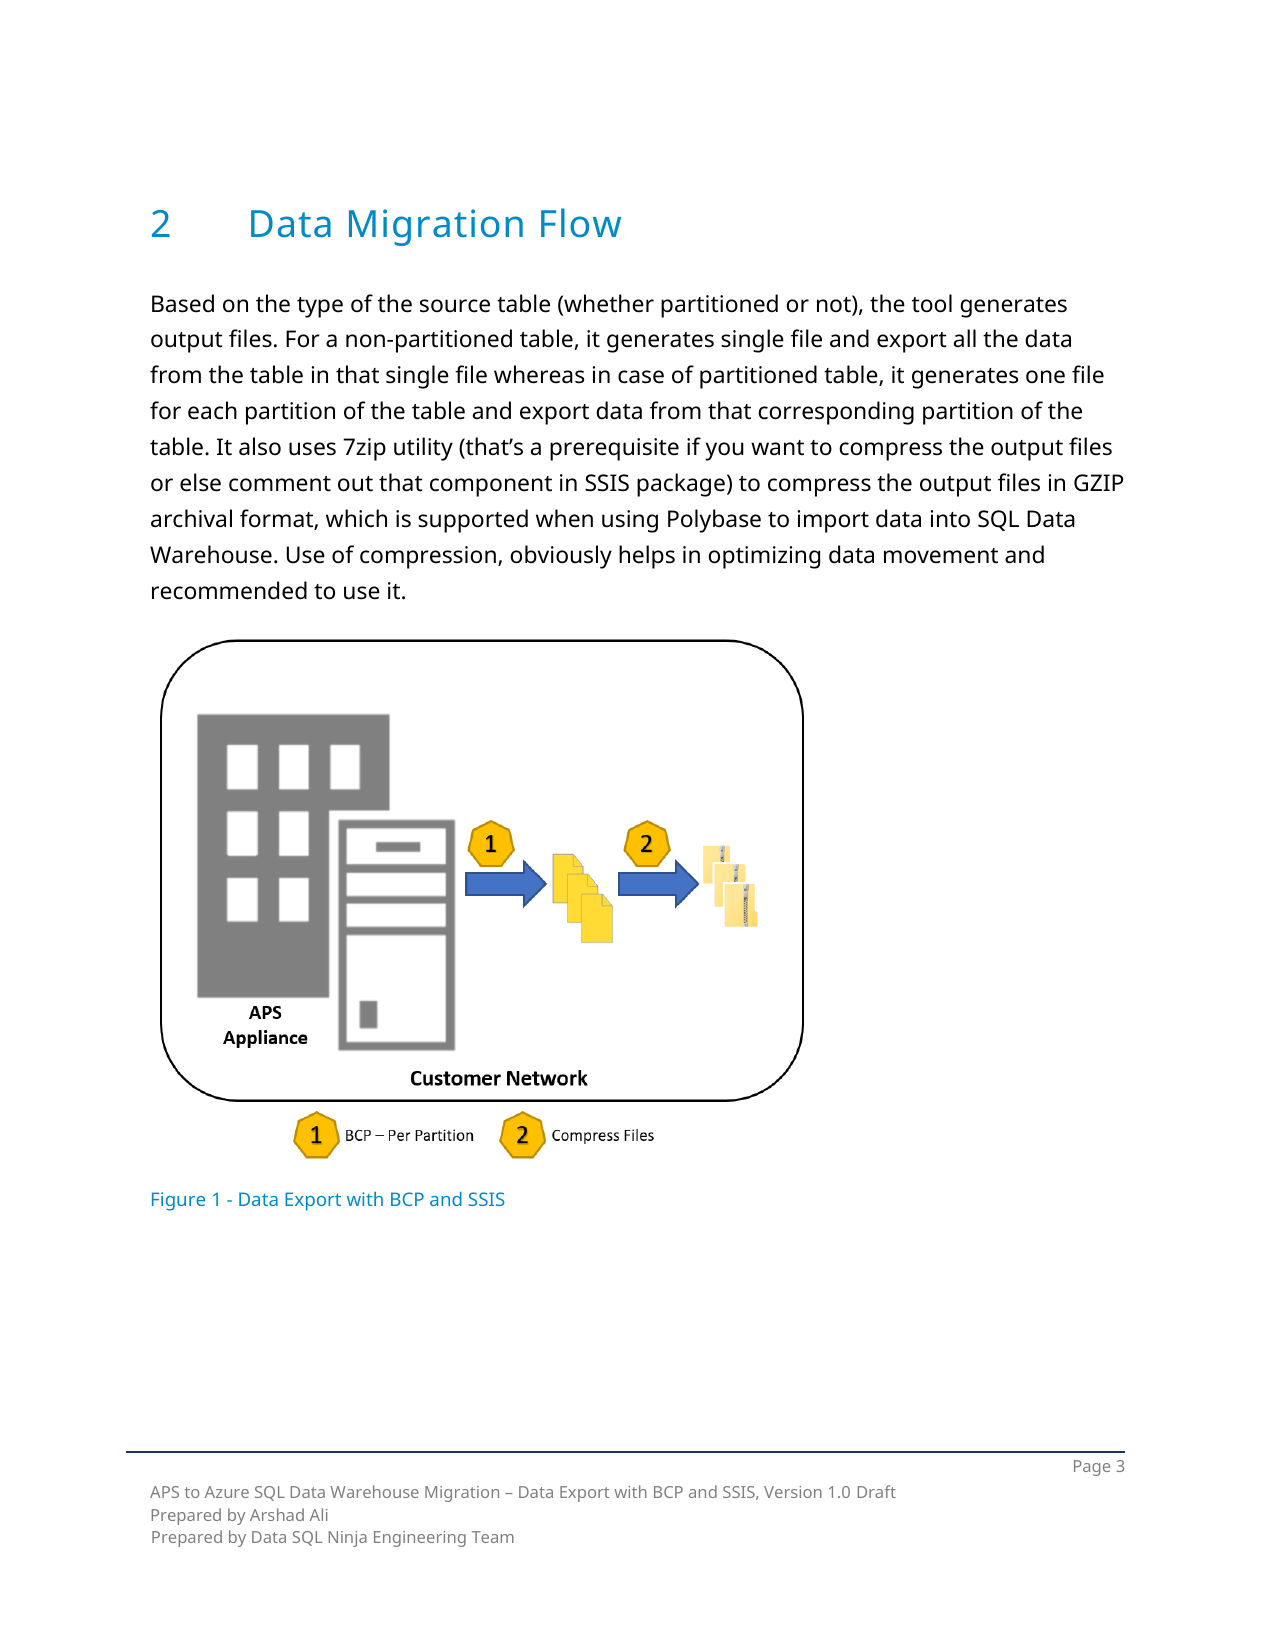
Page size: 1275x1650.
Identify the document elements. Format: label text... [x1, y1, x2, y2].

subtitle Data Migration Flow [150, 187, 1125, 250]
text Based on the type of the source table (whether partitioned or not), the tool generates output files. For a non-partitioned table, it generates single file and export all the data from the table in that single file whereas in case of partitioned table, it generates one file for each partition of the table and export data from that corresponding partition of the table. It also uses 7zip utility (that’s a prerequisite if you want to compress the output files or else comment out that component in SSIS package) to compress the output files in GZIP archival format, which is supported when using Polybase to import data into SQL Data Warehouse. Use of compression, obviously helps in optimizing data movement and recommended to use it. [150, 287, 1125, 606]
picture [150, 631, 816, 1161]
